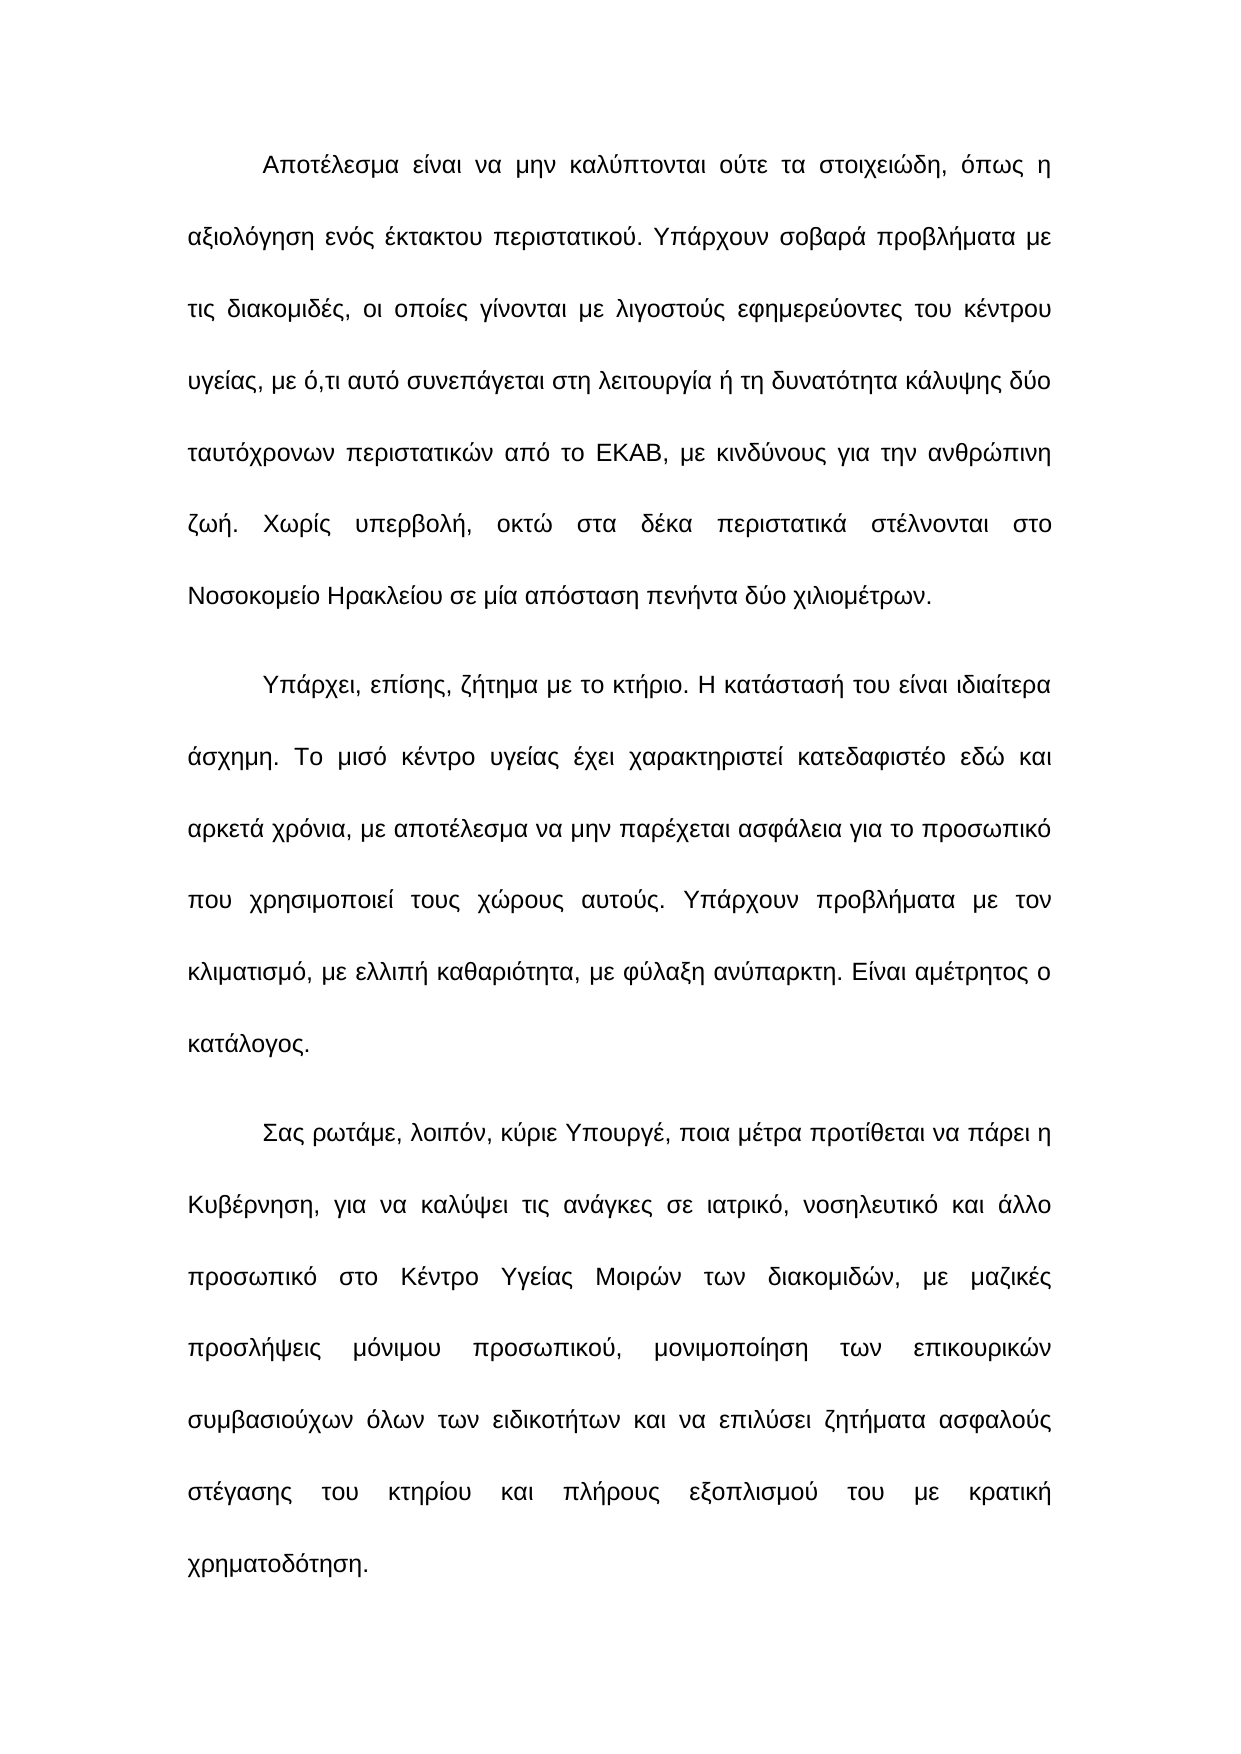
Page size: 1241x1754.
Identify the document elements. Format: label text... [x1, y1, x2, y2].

text Σας ρωτάμε, λοιπόν, κύριε Υπουργέ, ποια μέτρα προτίθεται να πάρει η Κυβέρνηση, για να καλύψει τις ανάγκες σε ιατρικό, νοσηλευτικό και άλλο προσωπικό στο Κέντρο Υγείας Μοιρών των διακομιδών, με μαζικές προσλήψεις μόνιμου προσωπικού, μονιμοποίηση των επικουρικών συμβασιούχων όλων των ειδικοτήτων και να επιλύσει ζητήματα ασφαλούς στέγασης του κτηρίου και πλήρους εξοπλισμού του με κρατική χρηματοδότηση. [187, 1118, 1053, 1578]
text Υπάρχει, επίσης, ζήτημα με το κτήριο. Η κατάστασή του είναι ιδιαίτερα άσχημη. Το μισό κέντρο υγείας έχει χαρακτηριστεί κατεδαφιστέο εδώ και αρκετά χρόνια, με αποτέλεσμα να μην παρέχεται ασφάλεια για το προσωπικό που χρησιμοποιεί τους χώρους αυτούς. Υπάρχουν προβλήματα με τον κλιματισμό, με ελλιπή καθαριότητα, με φύλαξη ανύπαρκτη. Είναι αμέτρητος ο κατάλογος. [187, 670, 1053, 1058]
text Αποτέλεσμα είναι να μην καλύπτονται ούτε τα στοιχειώδη, όπως η αξιολόγηση ενός έκτακτου περιστατικού. Υπάρχουν σοβαρά προβλήματα με τις διακομιδές, οι οποίες γίνονται με λιγοστούς εφημερεύοντες του κέντρου υγείας, με ό,τι αυτό συνεπάγεται στη λειτουργία ή τη δυνατότητα κάλυψης δύο ταυτόχρονων περιστατικών από το ΕΚΑΒ, με κινδύνους για την ανθρώπινη ζωή. Χωρίς υπερβολή, οκτώ στα δέκα περιστατικά στέλνονται στο Νοσοκομείο Ηρακλείου σε μία απόσταση πενήντα δύο χιλιομέτρων. [187, 150, 1053, 610]
